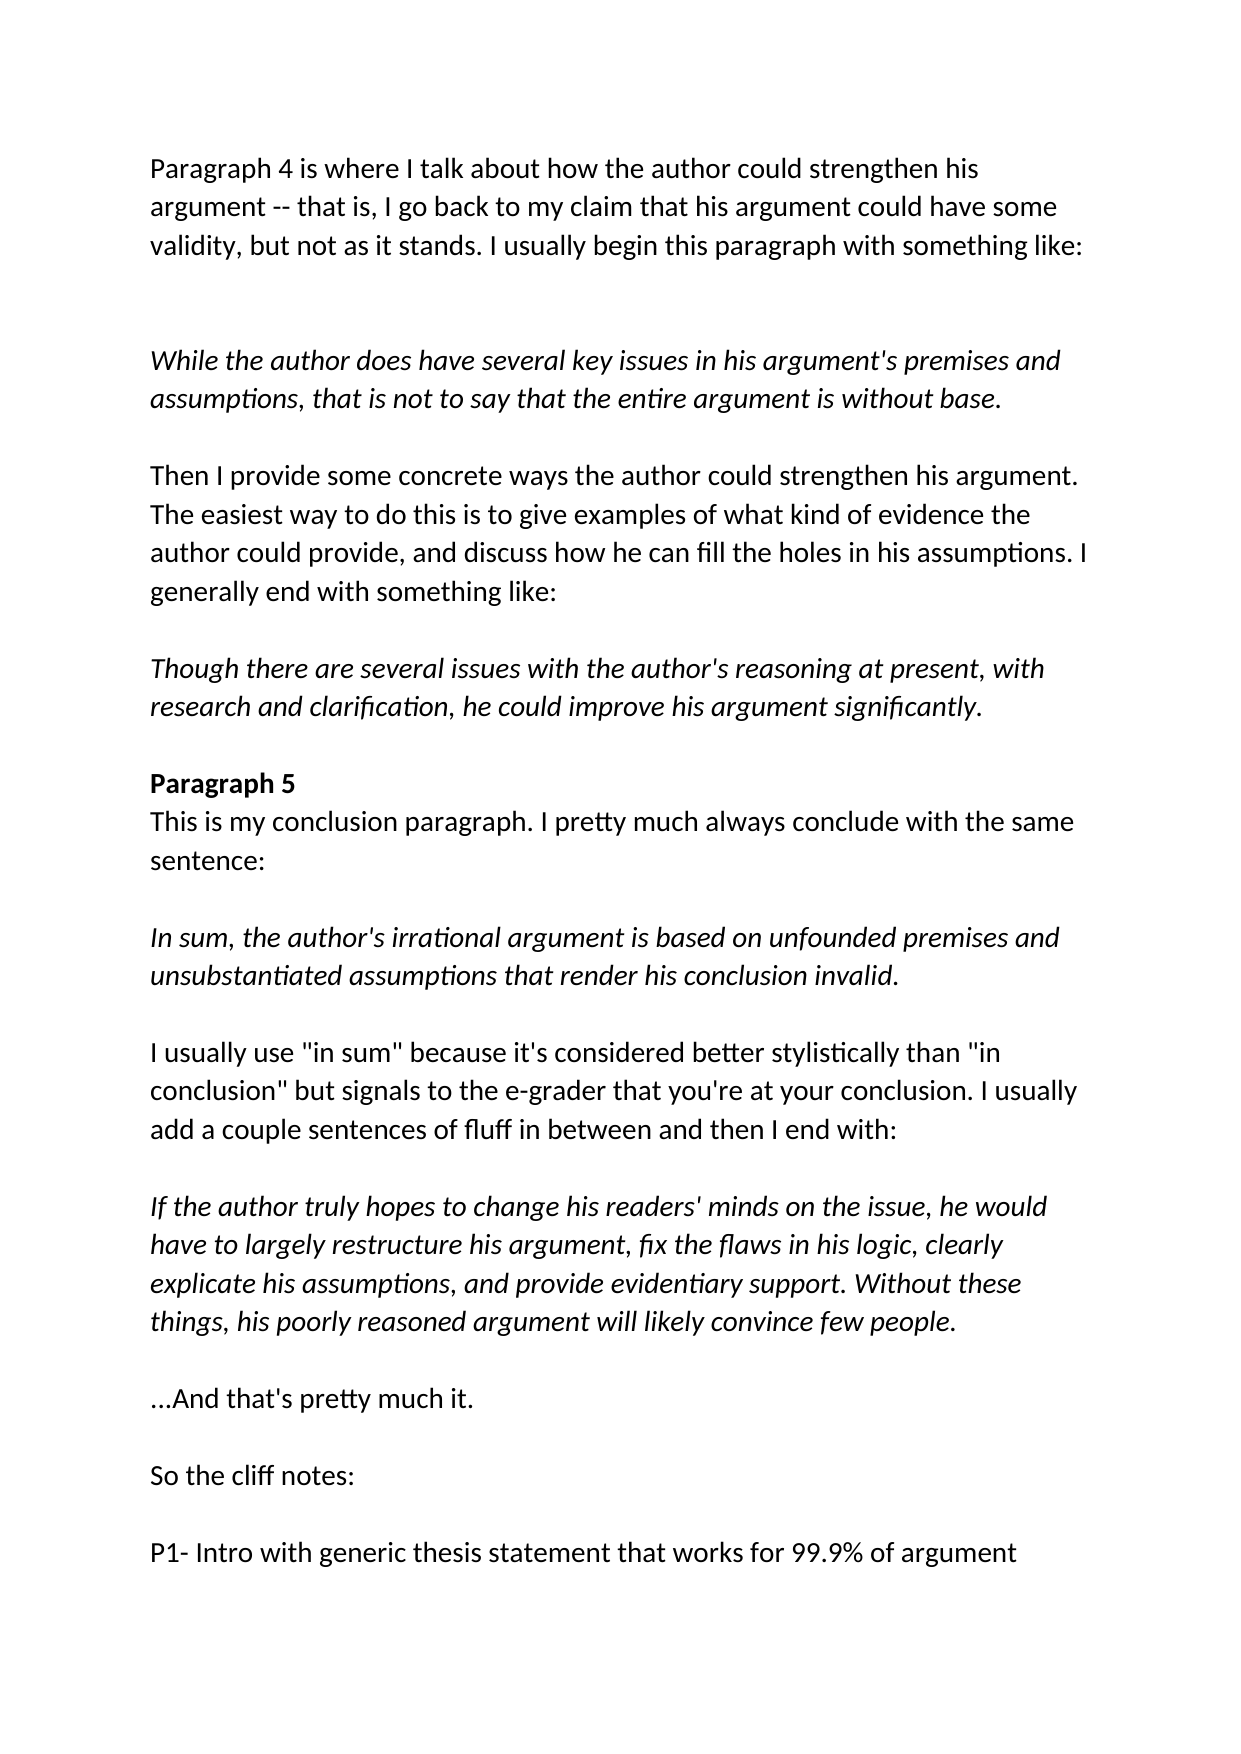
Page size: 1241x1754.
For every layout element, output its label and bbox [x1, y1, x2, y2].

text [150, 150, 1090, 1569]
